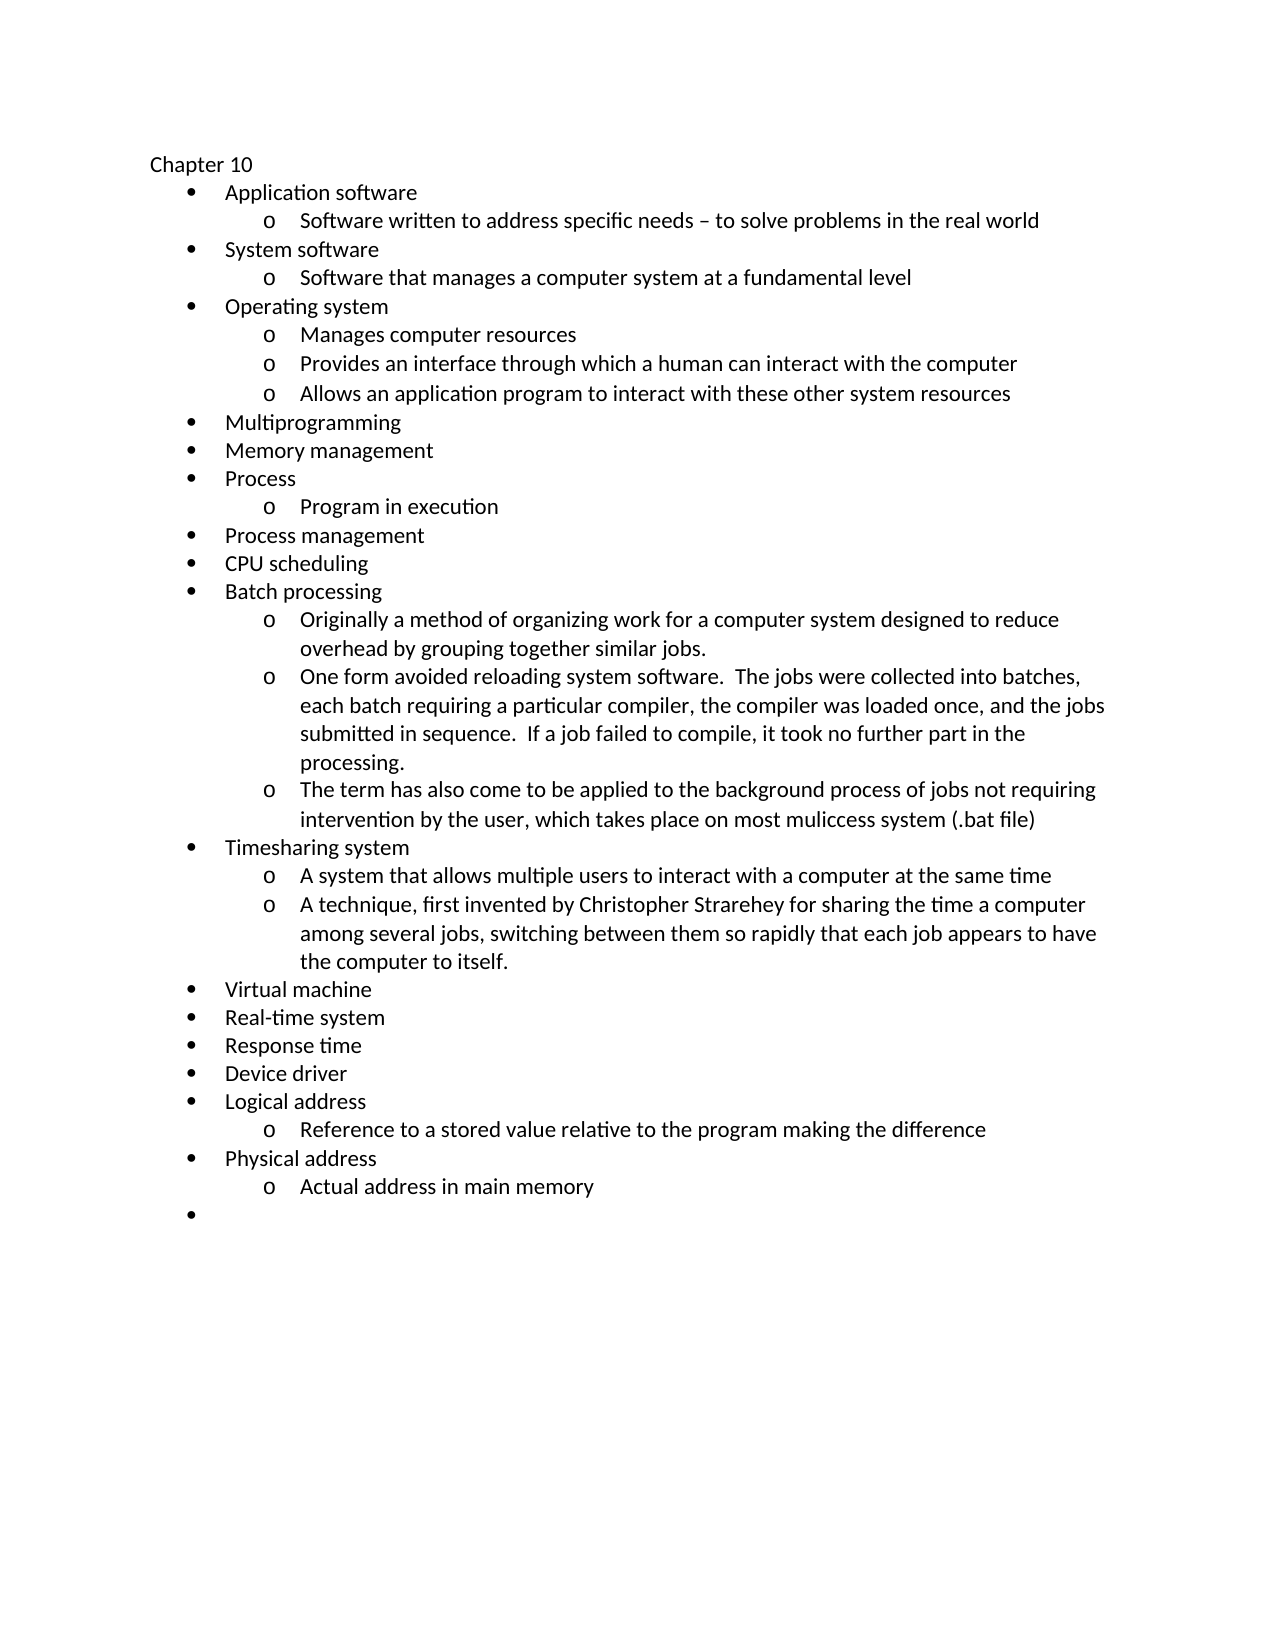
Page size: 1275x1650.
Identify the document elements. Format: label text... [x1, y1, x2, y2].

list Software that manages a computer system at a fundamental level [262, 263, 1125, 292]
list A system that allows multiple users to interact with a computer at the same time [262, 861, 1125, 890]
list Timesharing system [187, 833, 1125, 861]
list Originally a method of organizing work for a computer system designed to reduce overhead by grouping together similar jobs. [262, 605, 1125, 662]
list Allows an application program to interact with these other system resources [262, 379, 1125, 408]
list Actual address in main memory [262, 1172, 1125, 1202]
list Physical address [187, 1144, 1125, 1172]
list A technique, first invented by Christopher Strarehey for sharing the time a computer among several jobs, switching between them so rapidly that each job appears to have the computer to itself. [262, 890, 1125, 975]
list Operating system [187, 292, 1125, 320]
list Virtual machine [187, 975, 1125, 1003]
list System software [187, 235, 1125, 263]
list Response time [187, 1031, 1125, 1059]
list Process [187, 464, 1125, 492]
list Provides an interface through which a human can interact with the computer [262, 349, 1125, 379]
list Manages computer resources [262, 320, 1125, 349]
list One form avoided reloading system software. The jobs were collected into batches, each batch requiring a particular compiler, the compiler was loaded once, and the jobs submitted in sequence. If a job failed to compile, it took no further part in the processing. [262, 662, 1125, 776]
list Process management [187, 521, 1125, 549]
list Reference to a stored value relative to the program making the difference [262, 1115, 1125, 1144]
list Application software [187, 178, 1125, 206]
list Program in execution [262, 492, 1125, 521]
list Real-time system [187, 1003, 1125, 1031]
list Batch processing [187, 577, 1125, 605]
list The term has also come to be applied to the background process of jobs not requiring intervention by the user, which takes place on most muliccess system (.bat file) [262, 776, 1125, 833]
list CPU scheduling [187, 549, 1125, 577]
list Device driver [187, 1059, 1125, 1087]
list Memory management [187, 436, 1125, 464]
list Multiprogramming [187, 408, 1125, 436]
text Chapter 10 [150, 150, 1125, 178]
list Software written to address specific needs – to solve problems in the real world [262, 206, 1125, 235]
list Logical address [187, 1087, 1125, 1115]
